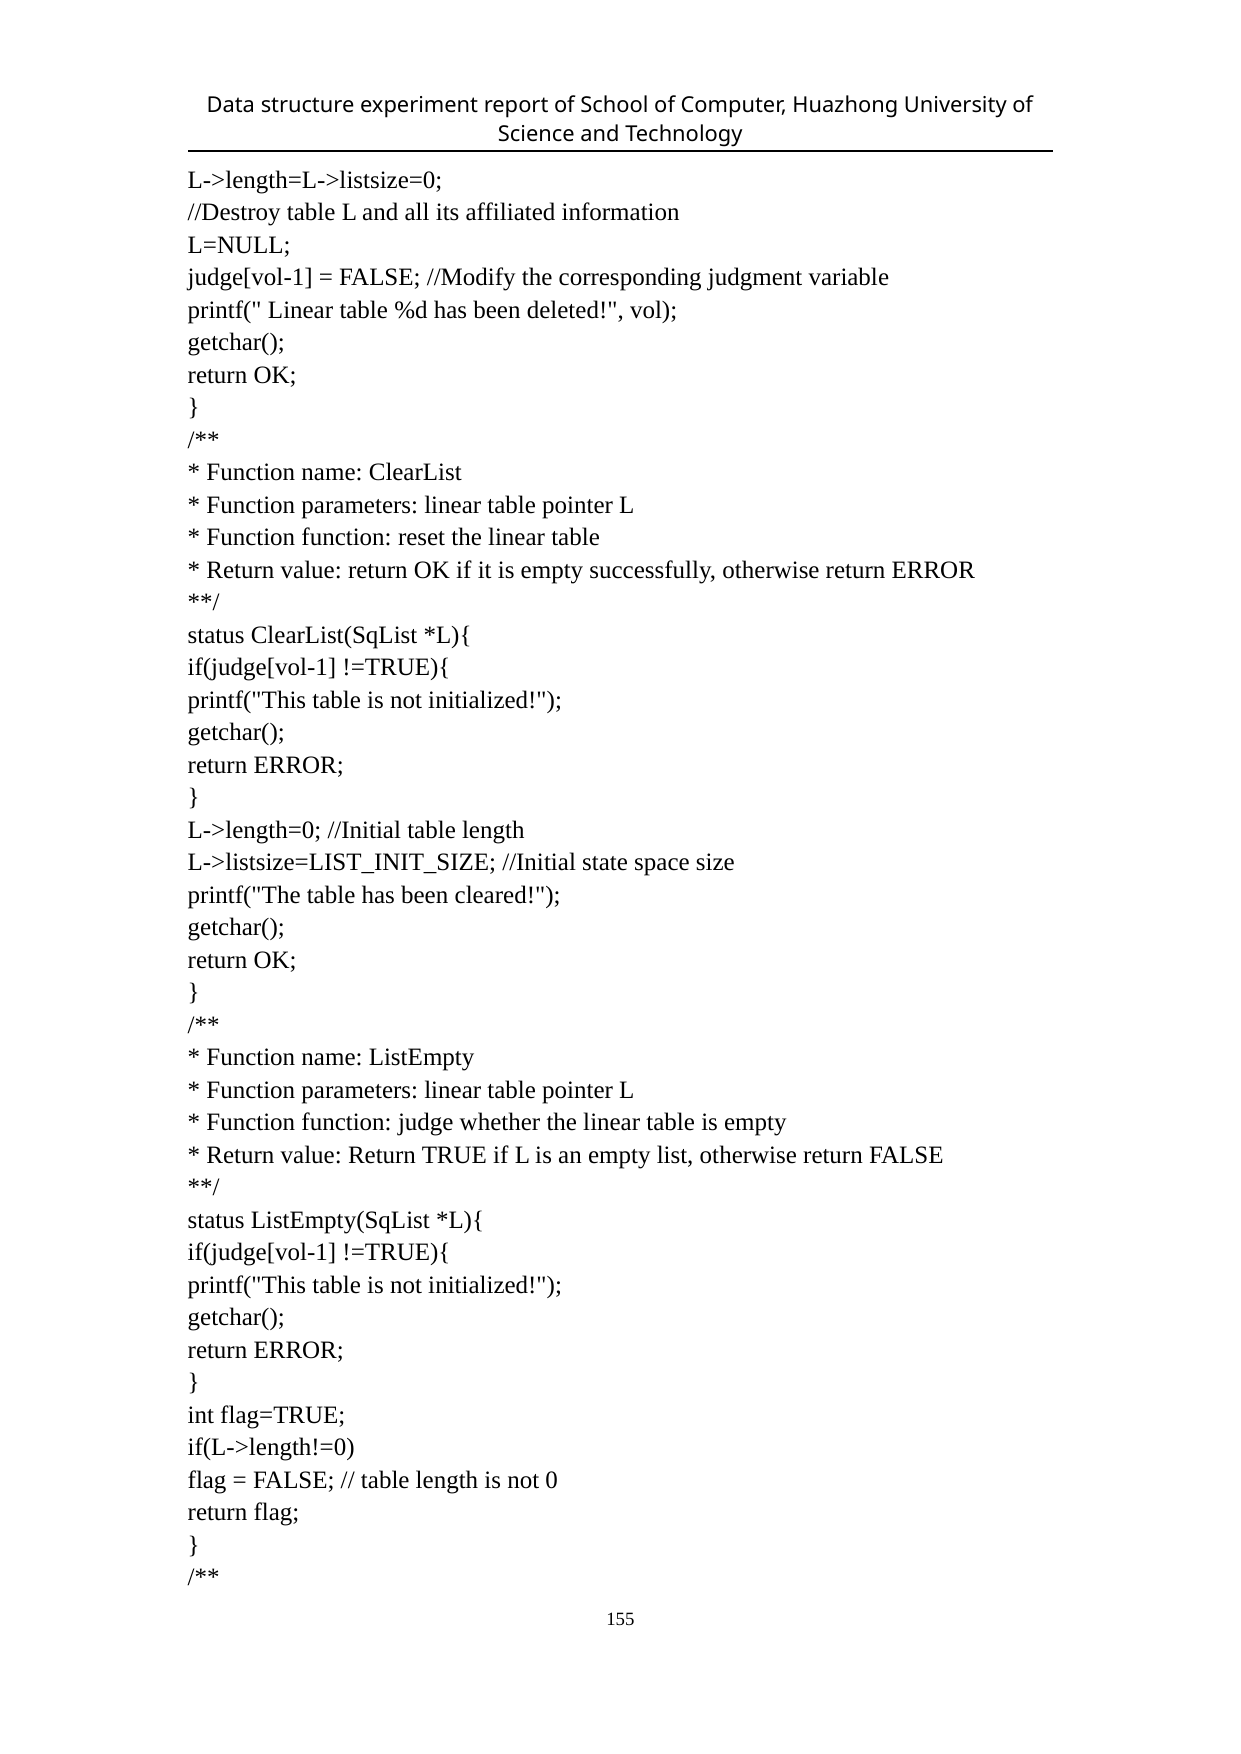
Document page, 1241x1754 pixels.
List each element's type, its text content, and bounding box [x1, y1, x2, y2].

text * Function name: ListEmpty [187, 1040, 1053, 1073]
text **/ [187, 1170, 1053, 1203]
text L->length=L->listsize=0; [187, 163, 1053, 195]
text * Return value: return OK if it is empty successfully, otherwise return ERROR [187, 553, 1053, 585]
text * Function parameters: linear table pointer L [187, 1073, 1053, 1105]
text } [187, 780, 1053, 813]
text } [187, 975, 1053, 1008]
text L=NULL; [187, 228, 1053, 260]
text status ListEmpty(SqList *L){ [187, 1203, 1053, 1235]
text * Function function: judge whether the linear table is empty [187, 1105, 1053, 1138]
text printf("The table has been cleared!"); [187, 878, 1053, 910]
text * Return value: Return TRUE if L is an empty list, otherwise return FALSE [187, 1138, 1053, 1170]
text if(judge[vol-1] !=TRUE){ [187, 650, 1053, 683]
text if(judge[vol-1] !=TRUE){ [187, 1235, 1053, 1268]
text return OK; [187, 943, 1053, 975]
text return OK; [187, 358, 1053, 390]
text //Destroy table L and all its affiliated information [187, 195, 1053, 228]
text flag = FALSE; // table length is not 0 [187, 1463, 1053, 1495]
text printf("This table is not initialized!"); [187, 683, 1053, 715]
text L->listsize=LIST_INIT_SIZE; //Initial state space size [187, 845, 1053, 878]
text printf(" Linear table %d has been deleted!", vol); [187, 293, 1053, 325]
text status ClearList(SqList *L){ [187, 618, 1053, 650]
text getchar(); [187, 1300, 1053, 1333]
text /** [187, 423, 1053, 455]
text printf("This table is not initialized!"); [187, 1268, 1053, 1300]
text if(L->length!=0) [187, 1430, 1053, 1463]
text return flag; [187, 1495, 1053, 1528]
text judge[vol-1] = FALSE; //Modify the corresponding judgment variable [187, 260, 1053, 293]
text } [187, 1365, 1053, 1398]
text return ERROR; [187, 748, 1053, 780]
text return ERROR; [187, 1333, 1053, 1365]
text * Function function: reset the linear table [187, 520, 1053, 553]
text getchar(); [187, 910, 1053, 943]
text getchar(); [187, 715, 1053, 748]
text /** [187, 1560, 1053, 1593]
text } [187, 390, 1053, 423]
text } [187, 1528, 1053, 1560]
text /** [187, 1008, 1053, 1040]
text L->length=0; //Initial table length [187, 813, 1053, 845]
text * Function parameters: linear table pointer L [187, 488, 1053, 520]
text **/ [187, 585, 1053, 618]
text getchar(); [187, 325, 1053, 358]
text int flag=TRUE; [187, 1398, 1053, 1430]
text * Function name: ClearList [187, 455, 1053, 488]
